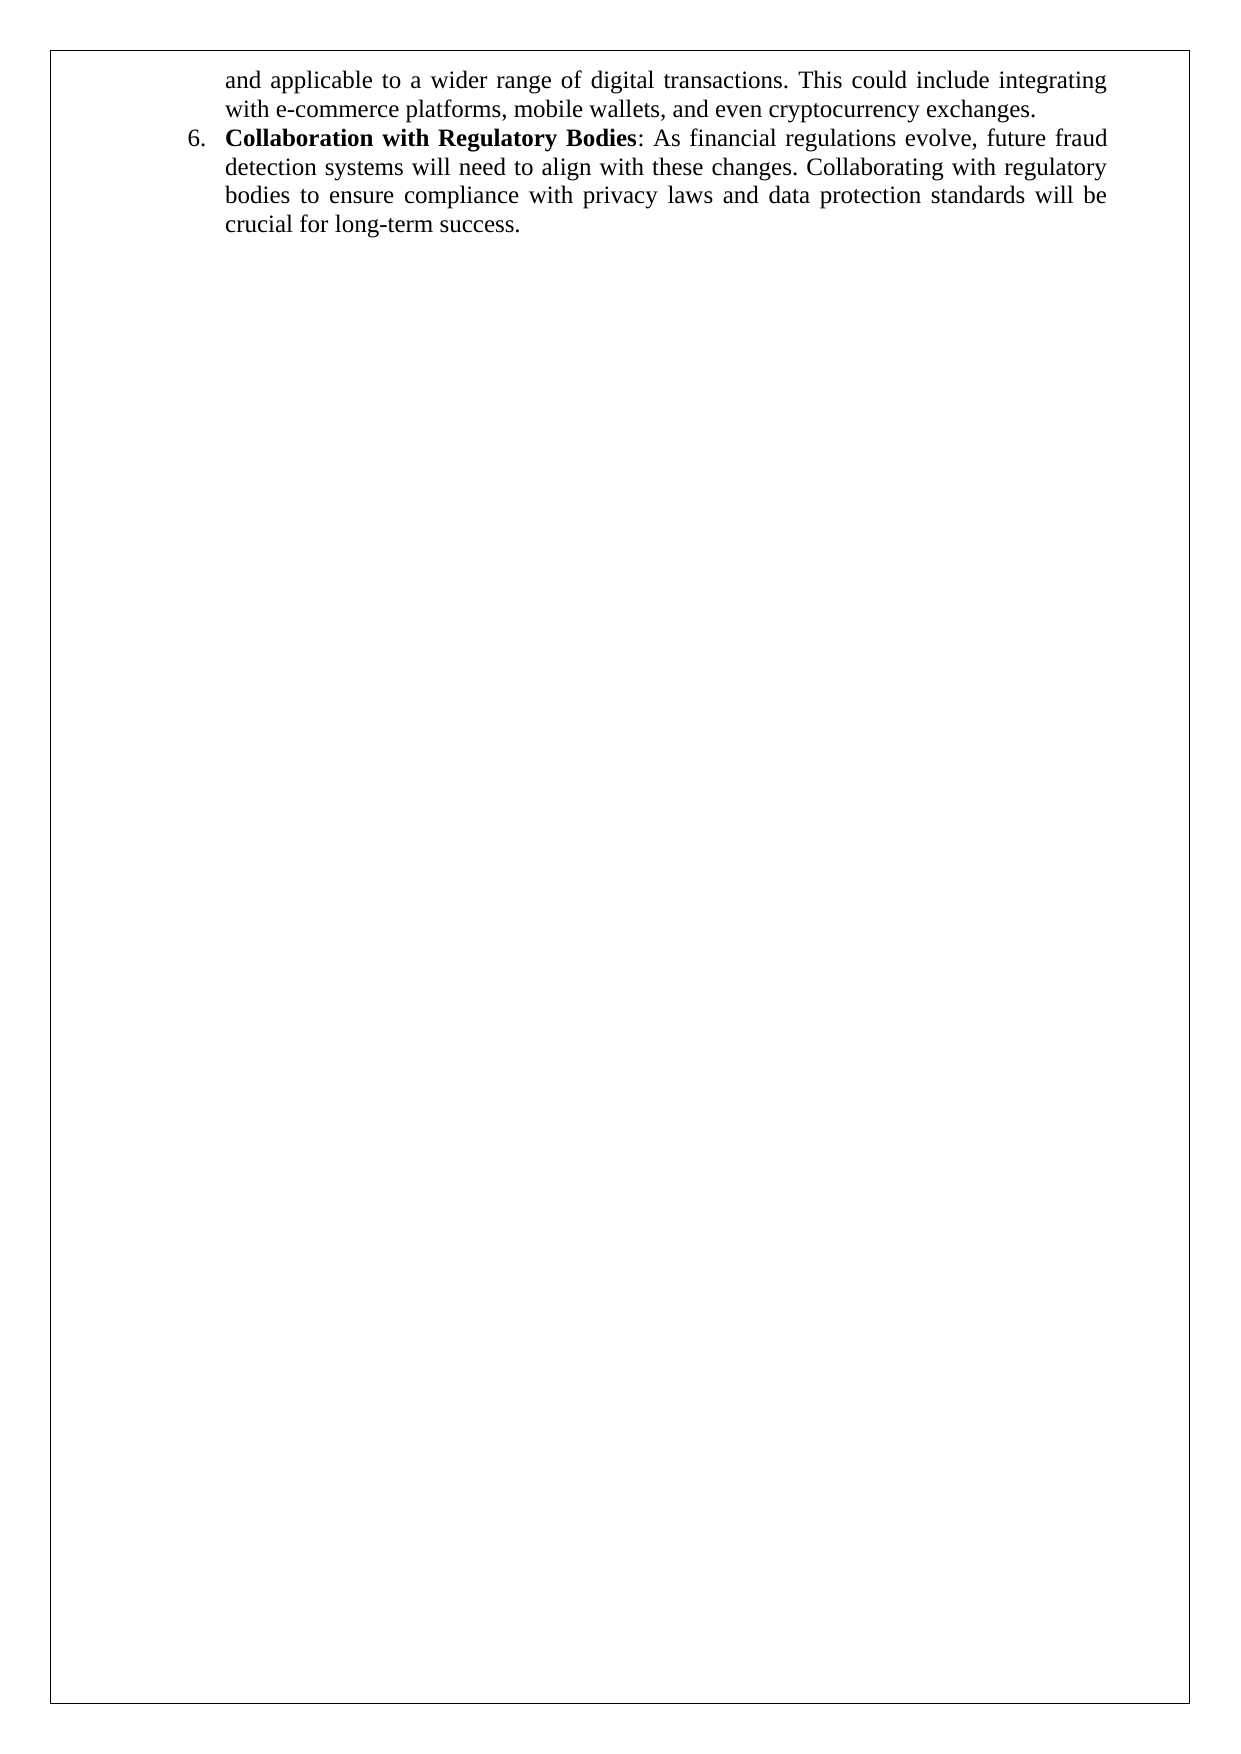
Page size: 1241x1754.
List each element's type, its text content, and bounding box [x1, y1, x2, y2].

list Collaboration with Regulatory Bodies: As financial regulations evolve, future fraud detection systems will need to align with these changes. Collaborating with regulatory bodies to ensure compliance with privacy laws and data protection standards will be crucial for long-term success. [187, 123, 1108, 238]
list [187, 66, 1108, 123]
